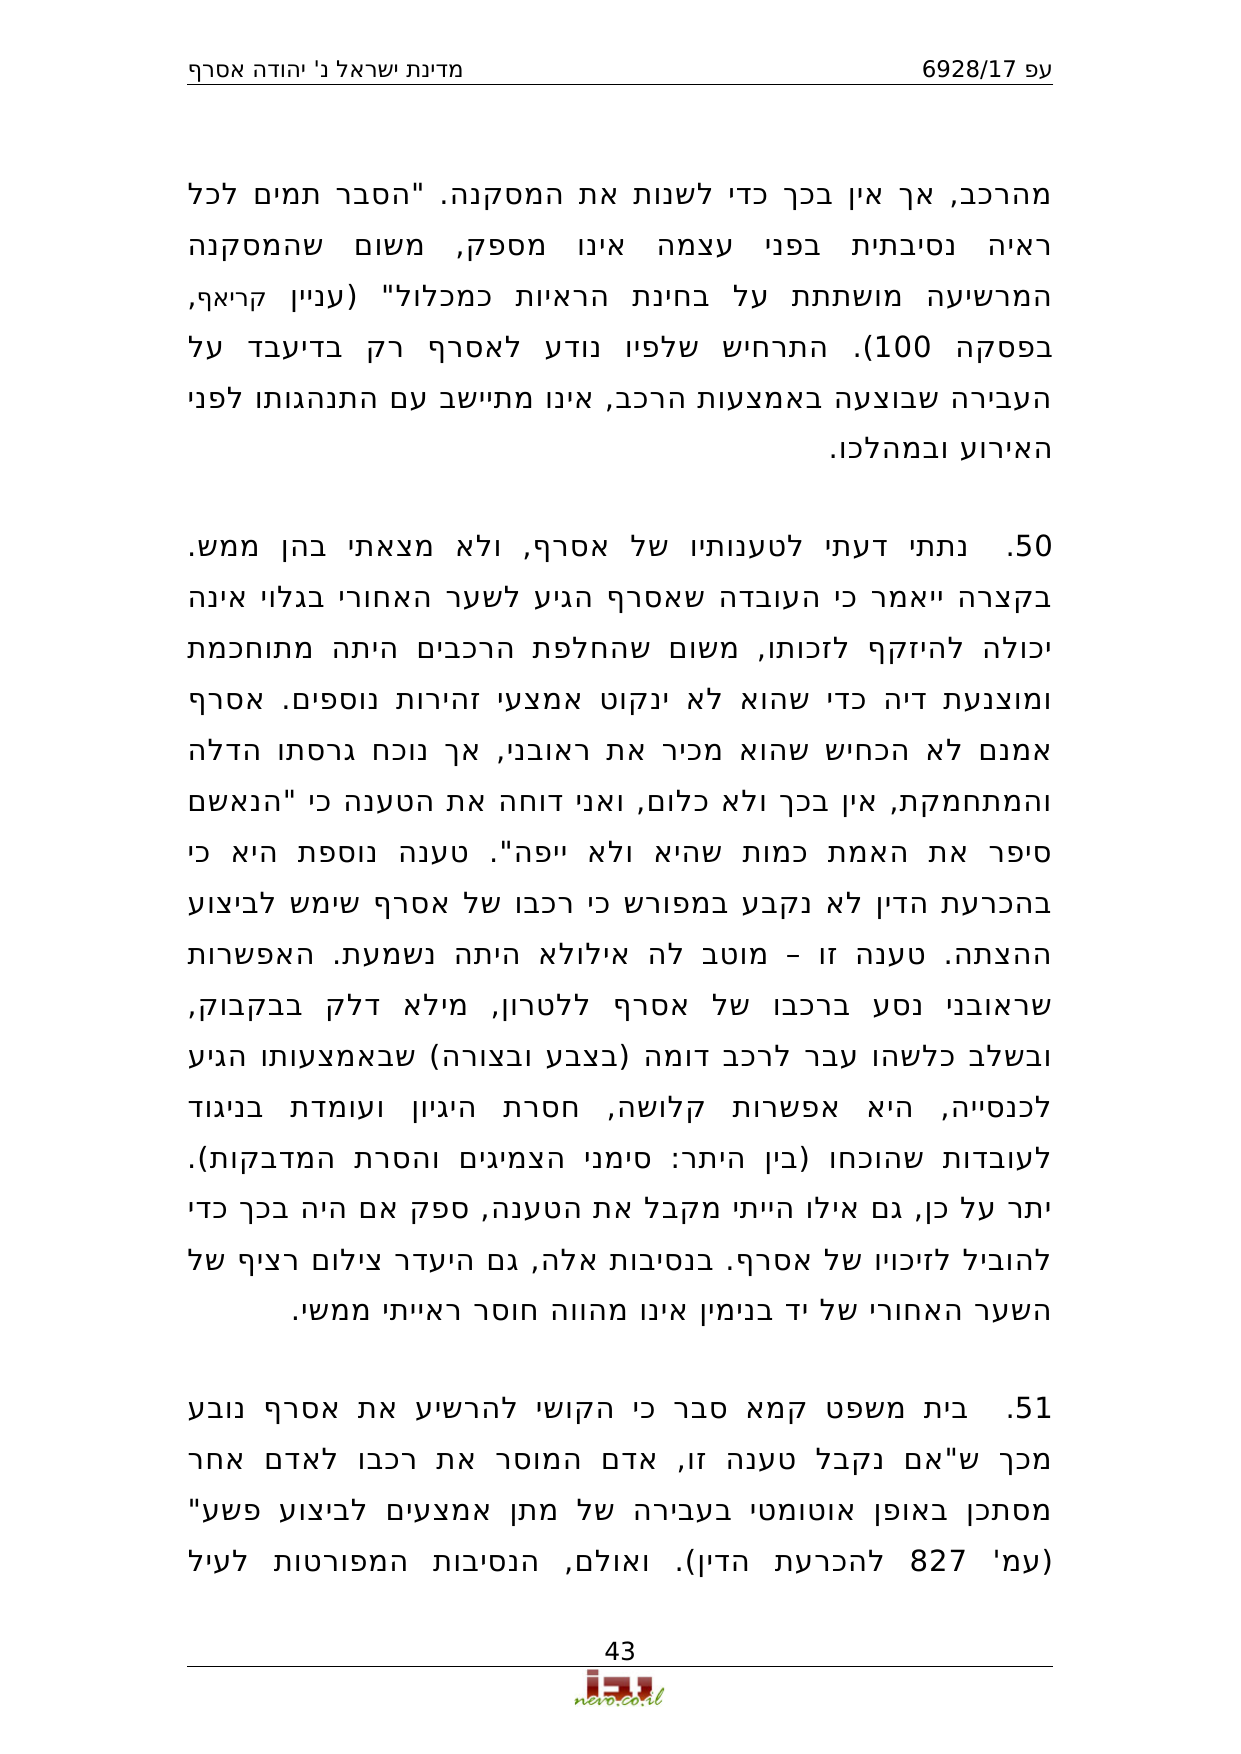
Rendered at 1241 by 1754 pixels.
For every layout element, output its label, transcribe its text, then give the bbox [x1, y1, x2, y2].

text 50. נתתי דעתי לטענותיו של אסרף, ולא מצאתי בהן ממש. בקצרה ייאמר כי העובדה שאסרף הגיע לשער האחורי בגלוי אינה יכולה להיזקף לזכותו, משום שהחלפת הרכבים היתה מתוחכמת ומוצנעת דיה כדי שהוא לא ינקוט אמצעי זהירות נוספים. אסרף אמנם לא הכחיש שהוא מכיר את ראובני, אך נוכח גרסתו הדלה והמתחמקת, אין בכך ולא כלום, ואני דוחה את הטענה כי "הנאשם סיפר את האמת כמות שהיא ולא ייפה". טענה נוספת היא כי בהכרעת הדין לא נקבע במפורש כי רכבו של אסרף שימש לביצוע ההצתה. טענה זו – מוטב לה אילולא היתה נשמעת. האפשרות שראובני נסע ברכבו של אסרף ללטרון, מילא דלק בבקבוק, ובשלב כלשהו עבר לרכב דומה (בצבע ובצורה) שבאמצעותו הגיע לכנסייה, היא אפשרות קלושה, חסרת היגיון ועומדת בניגוד לעובדות שהוכחו (בין היתר: סימני הצמיגים והסרת המדבקות). יתר על כן, גם אילו הייתי מקבל את הטענה, ספק אם היה בכך כדי להוביל לזיכויו של אסרף. בנסיבות אלה, גם היעדר צילום רציף של השער האחורי של יד בנימין אינו מהווה חוסר ראייתי ממשי. [187, 530, 1053, 1328]
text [187, 177, 1053, 466]
picture [574, 1669, 666, 1707]
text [187, 1392, 1053, 1578]
